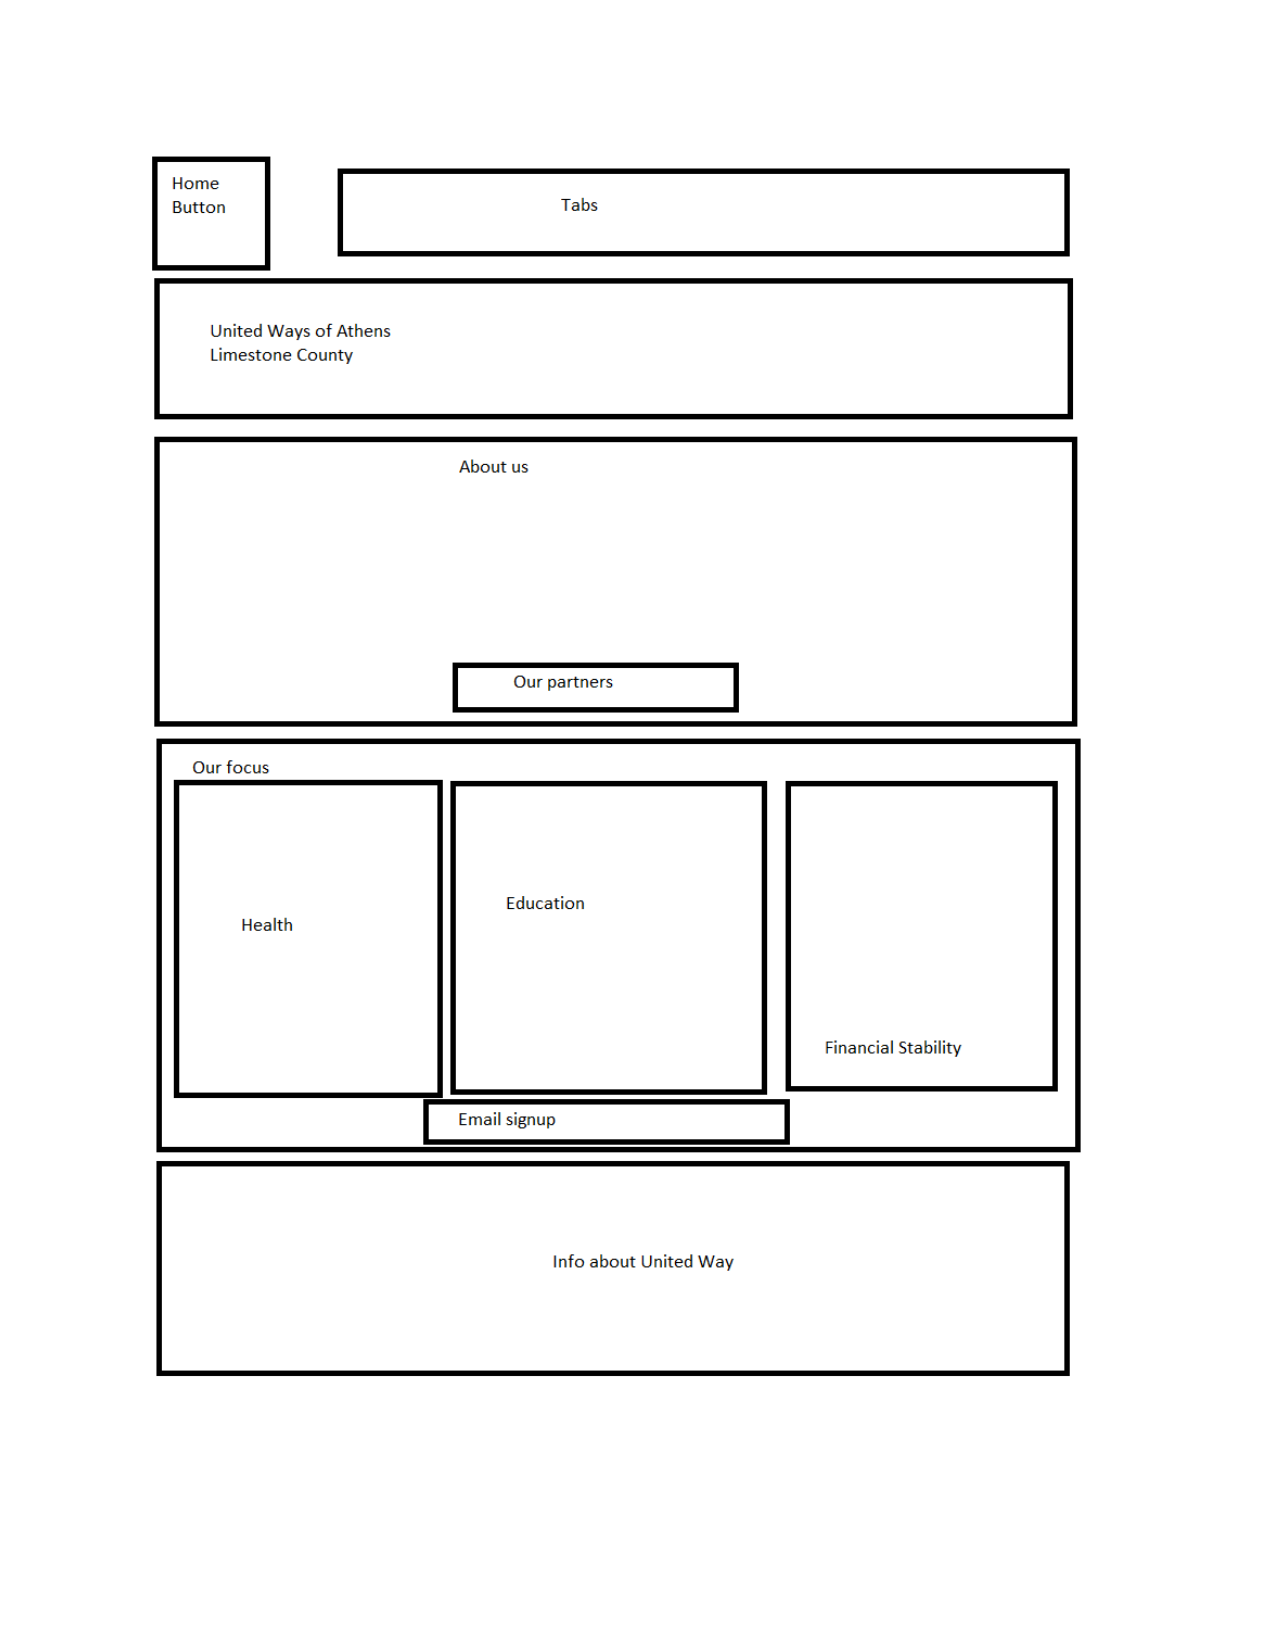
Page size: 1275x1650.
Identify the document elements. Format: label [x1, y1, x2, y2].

picture [150, 150, 1084, 1388]
